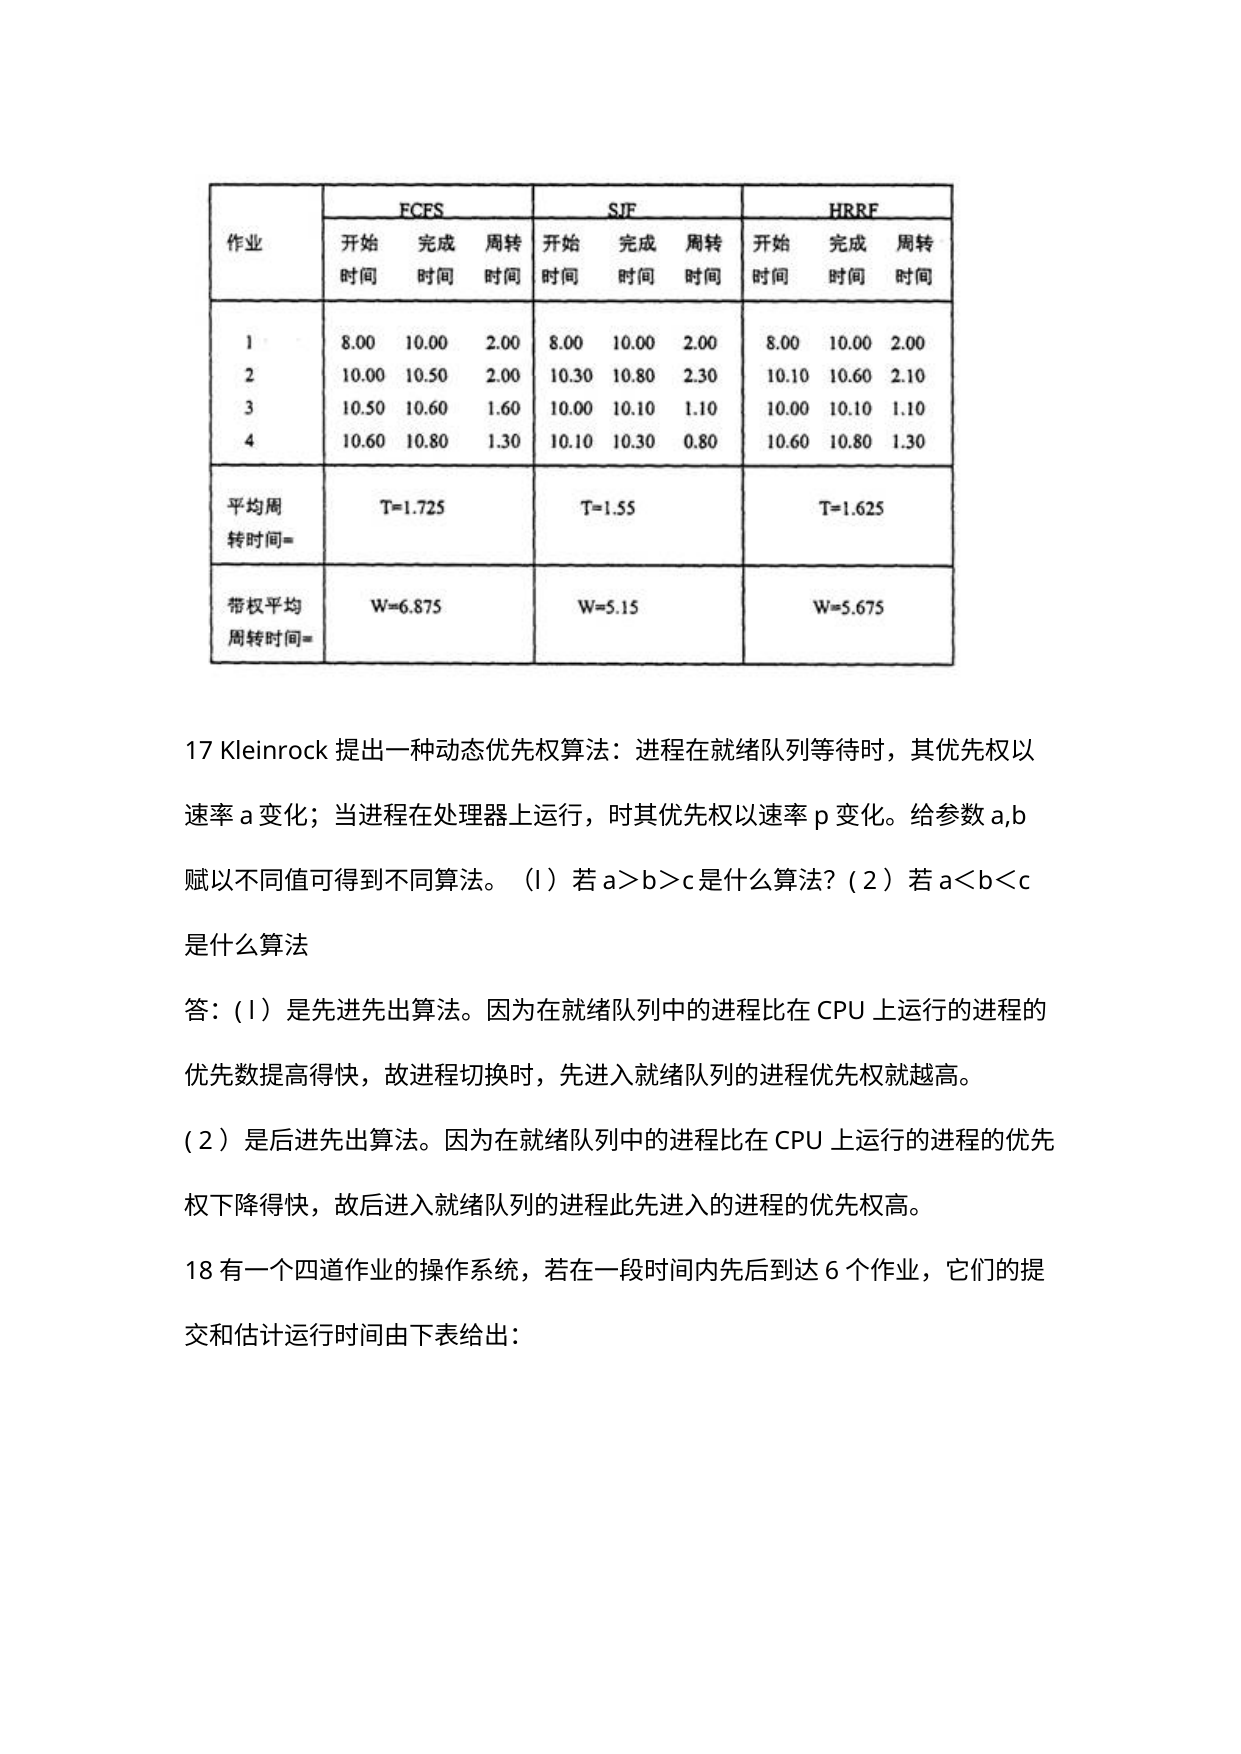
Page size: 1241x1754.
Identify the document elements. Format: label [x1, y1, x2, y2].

picture [184, 163, 979, 688]
table_cell [183, 162, 1057, 1368]
